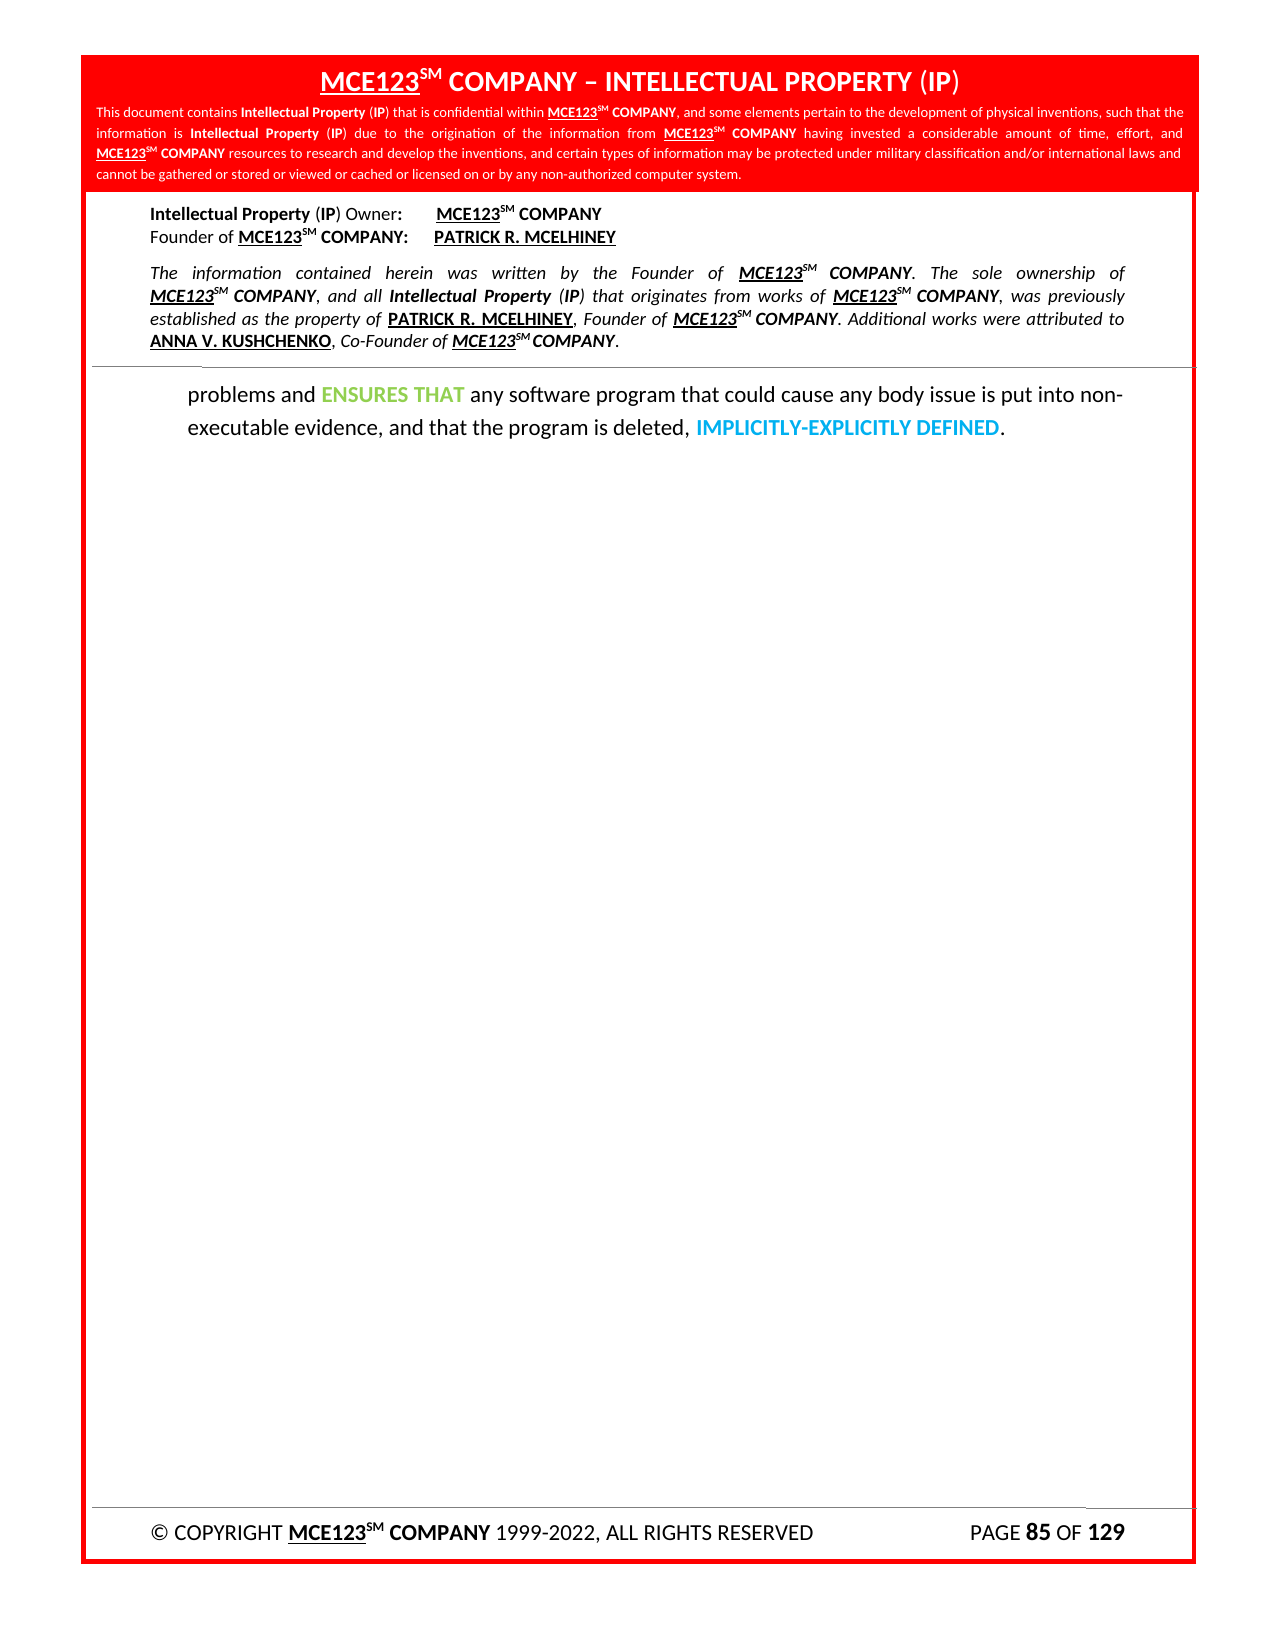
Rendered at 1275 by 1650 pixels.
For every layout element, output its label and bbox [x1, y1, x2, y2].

text [150, 381, 1125, 441]
